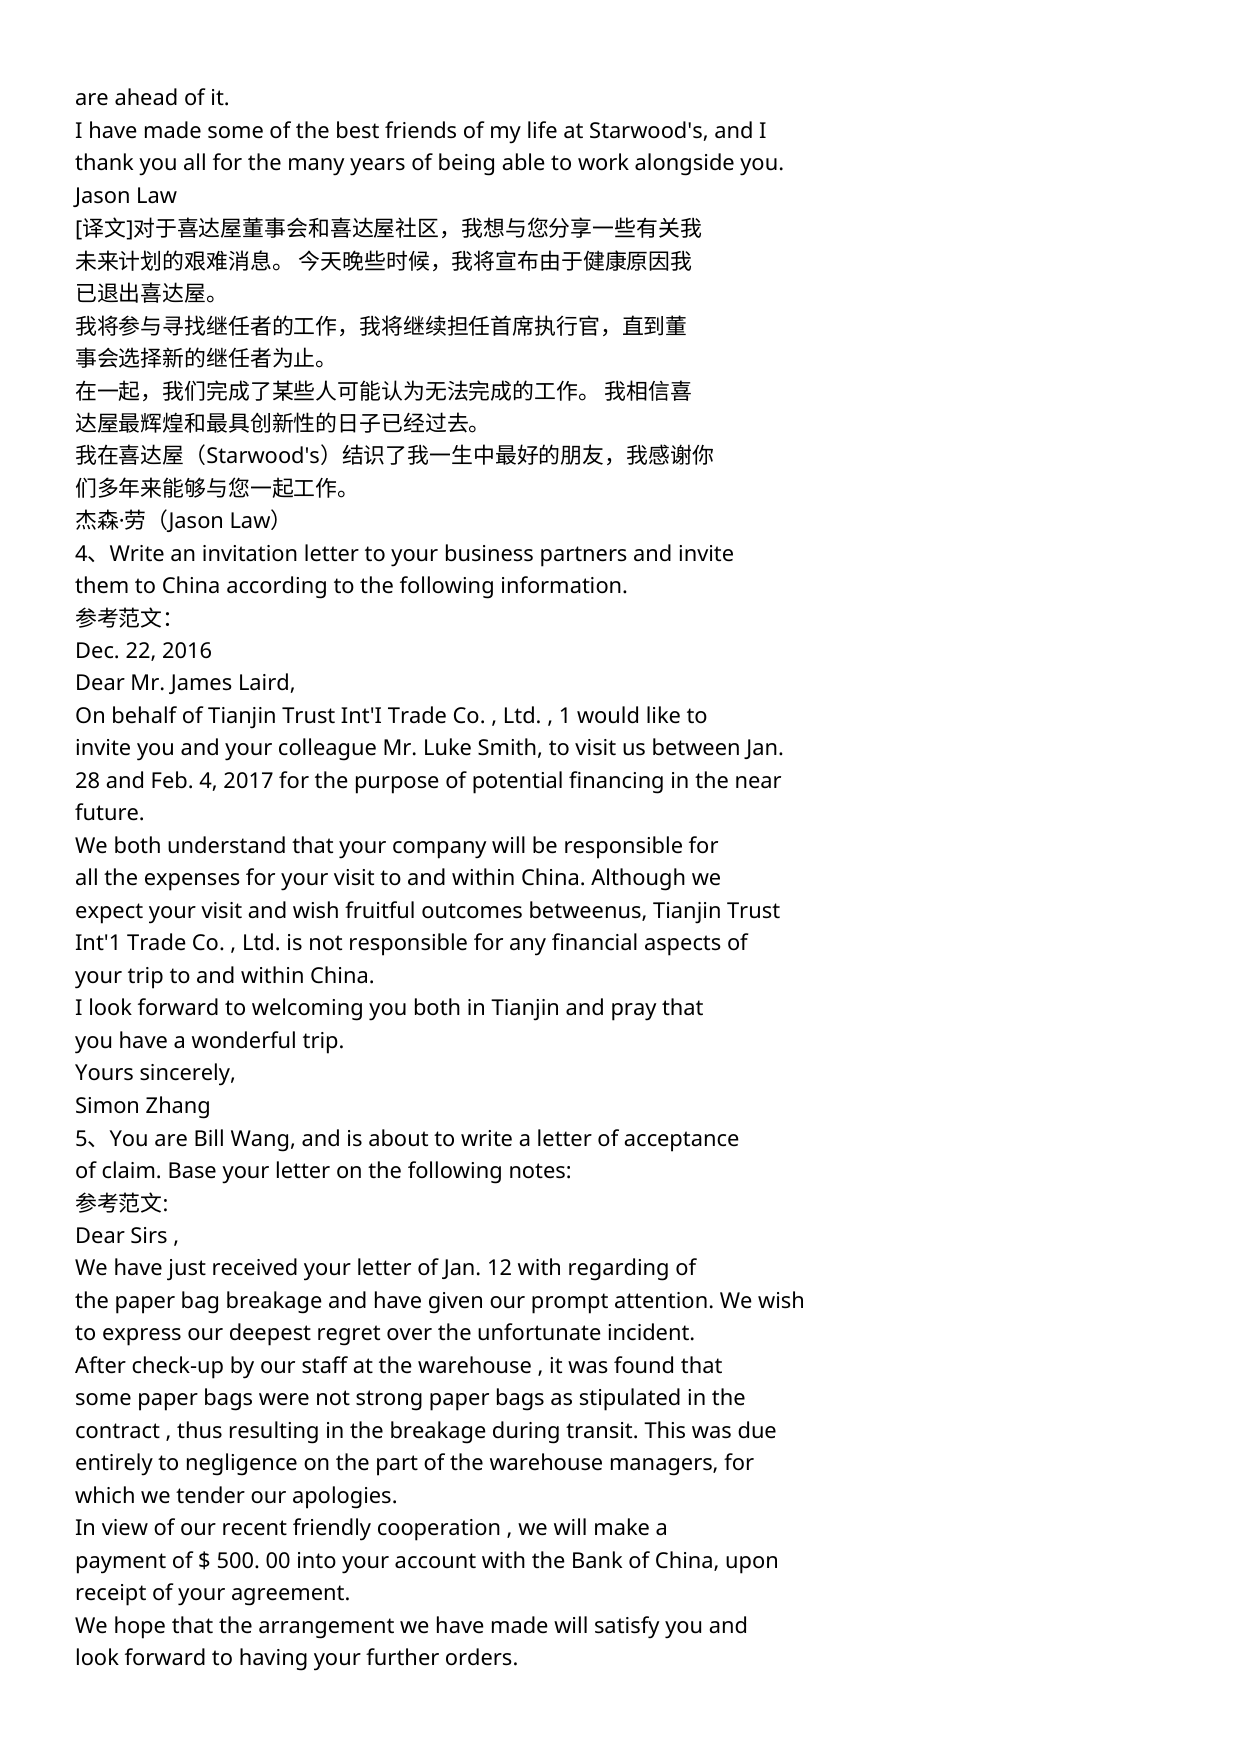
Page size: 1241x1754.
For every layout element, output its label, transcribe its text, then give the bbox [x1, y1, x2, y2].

text I look forward to welcoming you both in Tianjin and pray that [75, 991, 1165, 1023]
text 达屋最辉煌和最具创新性的日子已经过去。 [75, 406, 1165, 438]
text are ahead of it. [75, 81, 1165, 113]
text Dear Mr. James Laird, [75, 666, 1165, 698]
text Dec. 22, 2016 [75, 633, 1165, 666]
text On behalf of Tianjin Trust Int'I Trade Co. , Ltd. , 1 would like to [75, 698, 1165, 731]
text 杰森·劳（Jason Law） [75, 503, 1165, 536]
text 5、You are Bill Wang, and is about to write a letter of acceptance [75, 1121, 1165, 1153]
text Int'1 Trade Co. , Ltd. is not responsible for any financial aspects of [75, 926, 1165, 958]
text 我在喜达屋（Starwood's）结识了我一生中最好的朋友，我感谢你 [75, 438, 1165, 471]
text all the expenses for your visit to and within China. Although we [75, 861, 1165, 893]
text payment of $ 500. 00 into your account with the Bank of China, upon [75, 1543, 1165, 1576]
text In view of our recent friendly cooperation , we will make a [75, 1511, 1165, 1543]
text entirely to negligence on the part of the warehouse managers, for [75, 1446, 1165, 1478]
text 参考范文： [75, 601, 1165, 633]
text you have a wonderful trip. [75, 1023, 1165, 1056]
text I have made some of the best friends of my life at Starwood's, and I [75, 113, 1165, 146]
text which we tender our apologies. [75, 1478, 1165, 1511]
text to express our deepest regret over the unfortunate incident. [75, 1316, 1165, 1348]
text 未来计划的艰难消息。 今天晚些时候，我将宣布由于健康原因我 [75, 243, 1165, 276]
text Dear Sirs , [75, 1218, 1165, 1251]
text of claim. Base your letter on the following notes: [75, 1153, 1165, 1186]
text 事会选择新的继任者为止。 [75, 341, 1165, 373]
text expect your visit and wish fruitful outcomes betweenus, Tianjin Trust [75, 893, 1165, 926]
text 已退出喜达屋。 [75, 276, 1165, 308]
text We have just received your letter of Jan. 12 with regarding of [75, 1251, 1165, 1283]
text some paper bags were not strong paper bags as stipulated in the [75, 1381, 1165, 1413]
text 我将参与寻找继任者的工作，我将继续担任首席执行官，直到董 [75, 308, 1165, 341]
text 4、Write an invitation letter to your business partners and invite [75, 536, 1165, 568]
text 28 and Feb. 4, 2017 for the purpose of potential financing in the near [75, 763, 1165, 796]
text After check-up by our staff at the warehouse , it was found that [75, 1348, 1165, 1381]
text [译文]对于喜达屋董事会和喜达屋社区，我想与您分享一些有关我 [75, 211, 1165, 243]
text contract , thus resulting in the breakage during transit. This was due [75, 1413, 1165, 1446]
text them to China according to the following information. [75, 568, 1165, 601]
text Jason Law [75, 178, 1165, 211]
text 参考范文: [75, 1186, 1165, 1218]
text We both understand that your company will be responsible for [75, 828, 1165, 861]
text We hope that the arrangement we have made will satisfy you and [75, 1608, 1165, 1641]
text receipt of your agreement. [75, 1576, 1165, 1608]
text the paper bag breakage and have given our prompt attention. We wish [75, 1283, 1165, 1316]
text future. [75, 796, 1165, 828]
text look forward to having your further orders. [75, 1641, 1165, 1673]
text your trip to and within China. [75, 958, 1165, 991]
text invite you and your colleague Mr. Luke Smith, to visit us between Jan. [75, 731, 1165, 763]
text Yours sincerely, [75, 1056, 1165, 1088]
text 们多年来能够与您一起工作。 [75, 471, 1165, 503]
text Simon Zhang [75, 1088, 1165, 1121]
text 在一起，我们完成了某些人可能认为无法完成的工作。 我相信喜 [75, 373, 1165, 406]
text thank you all for the many years of being able to work alongside you. [75, 146, 1165, 178]
